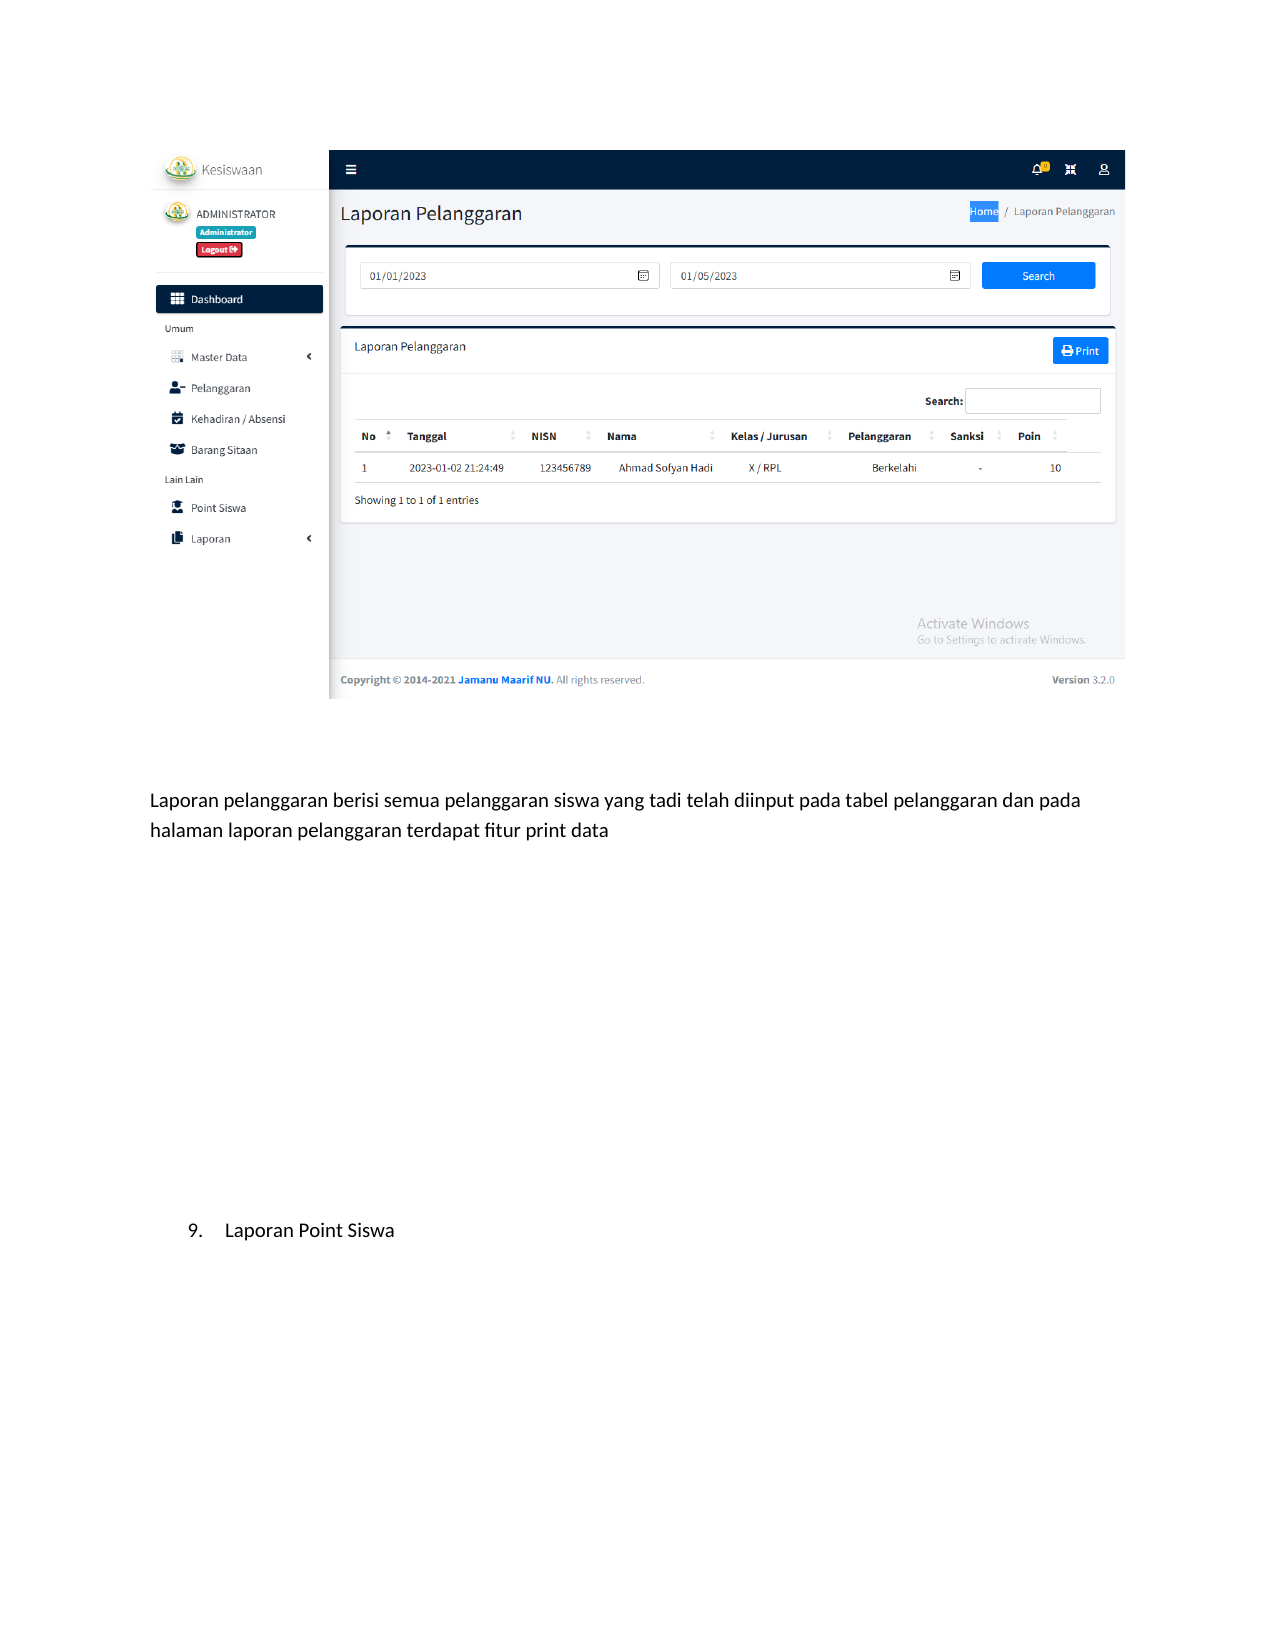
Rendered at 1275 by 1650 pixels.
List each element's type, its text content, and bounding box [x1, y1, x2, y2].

text Laporan pelanggaran berisi semua pelanggaran siswa yang tadi telah diinput pada tabel pelanggaran dan pada halaman laporan pelanggaran terdapat fitur print data [150, 788, 1125, 842]
list Laporan Point Siswa [187, 1217, 1125, 1242]
picture [150, 150, 1125, 699]
